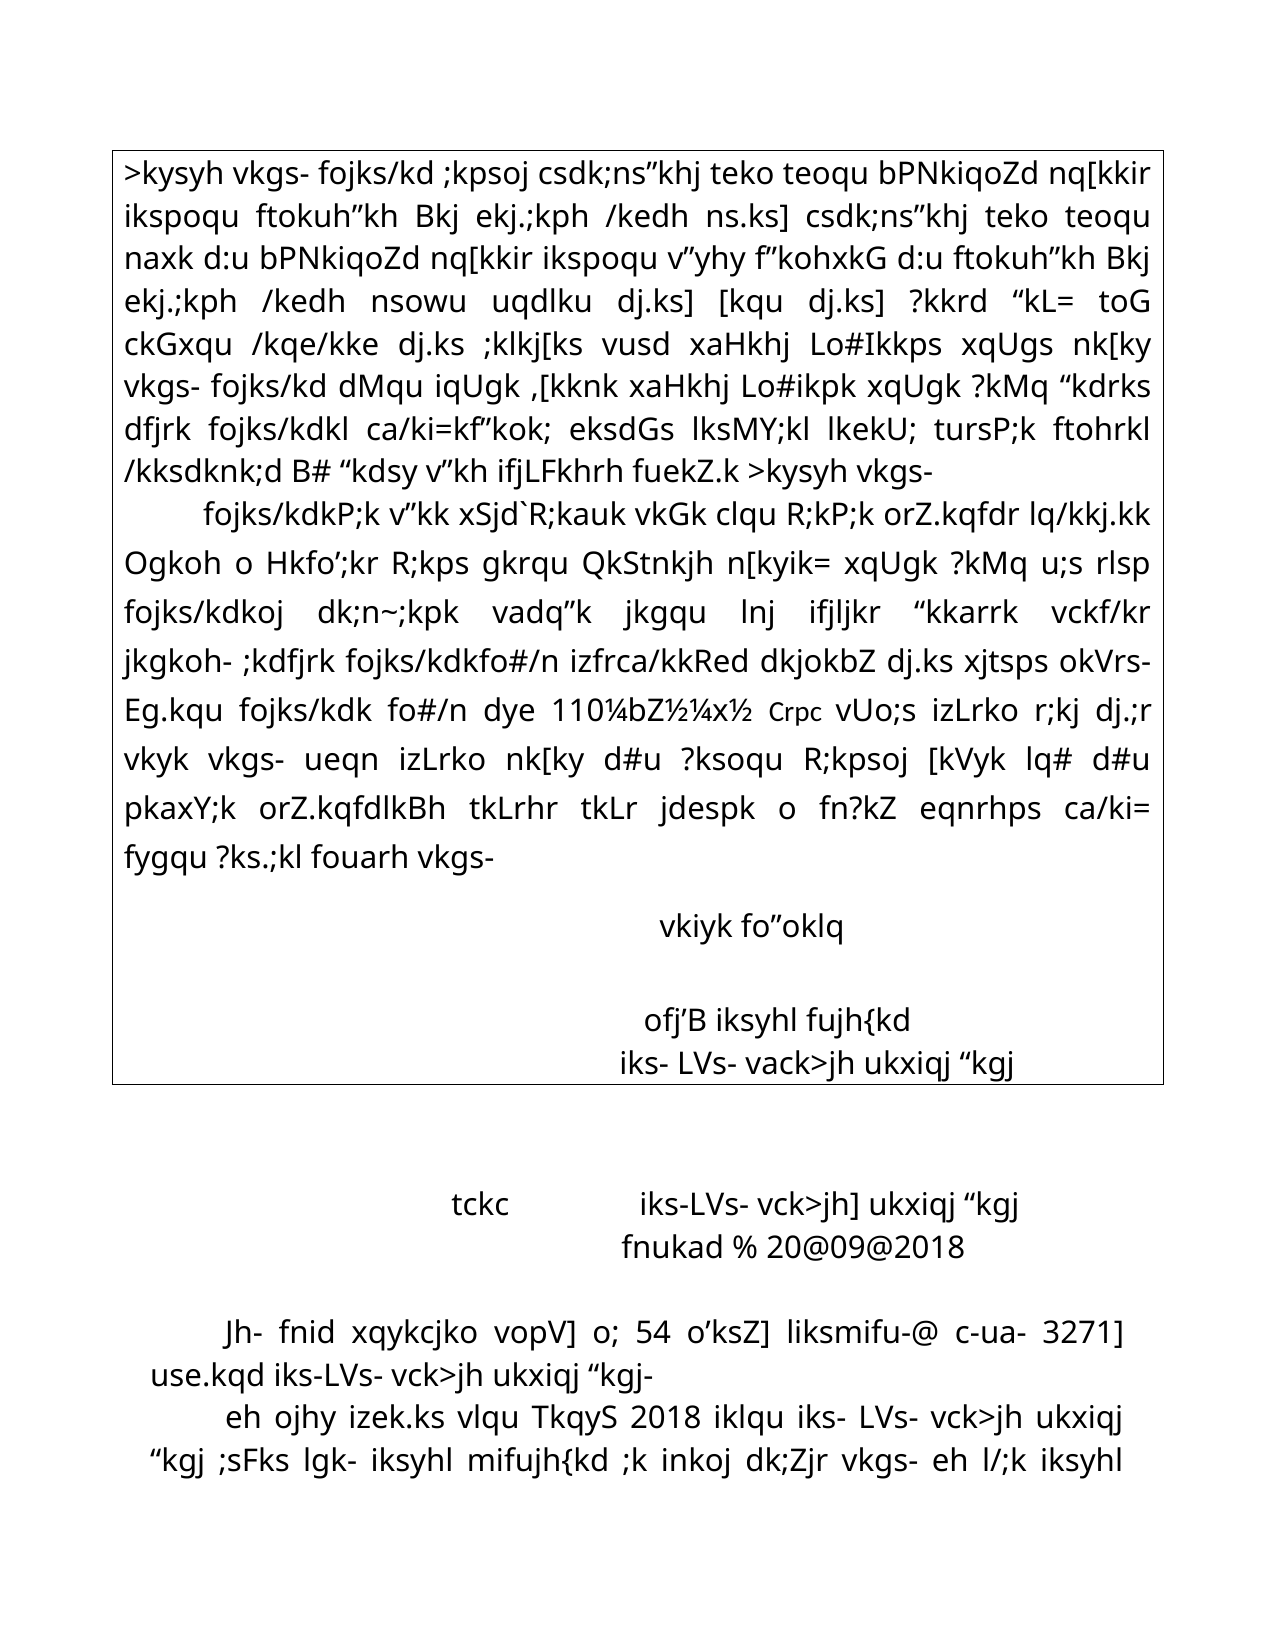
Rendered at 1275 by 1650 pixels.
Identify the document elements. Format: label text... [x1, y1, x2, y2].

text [150, 1395, 1125, 1481]
text Jh- fnid xqykcjko vopV] o; 54 o’ksZ] liksmifu-@ c-ua- 3271] use.kqd iks-LVs- vck>jh ukxiqj “kgj- [150, 1310, 1125, 1395]
text fnukad % 20@09@2018 [150, 1225, 1125, 1268]
text tckc iks-LVs- vck>jh] ukxiqj “kgj [150, 1182, 1125, 1225]
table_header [113, 151, 1163, 1083]
